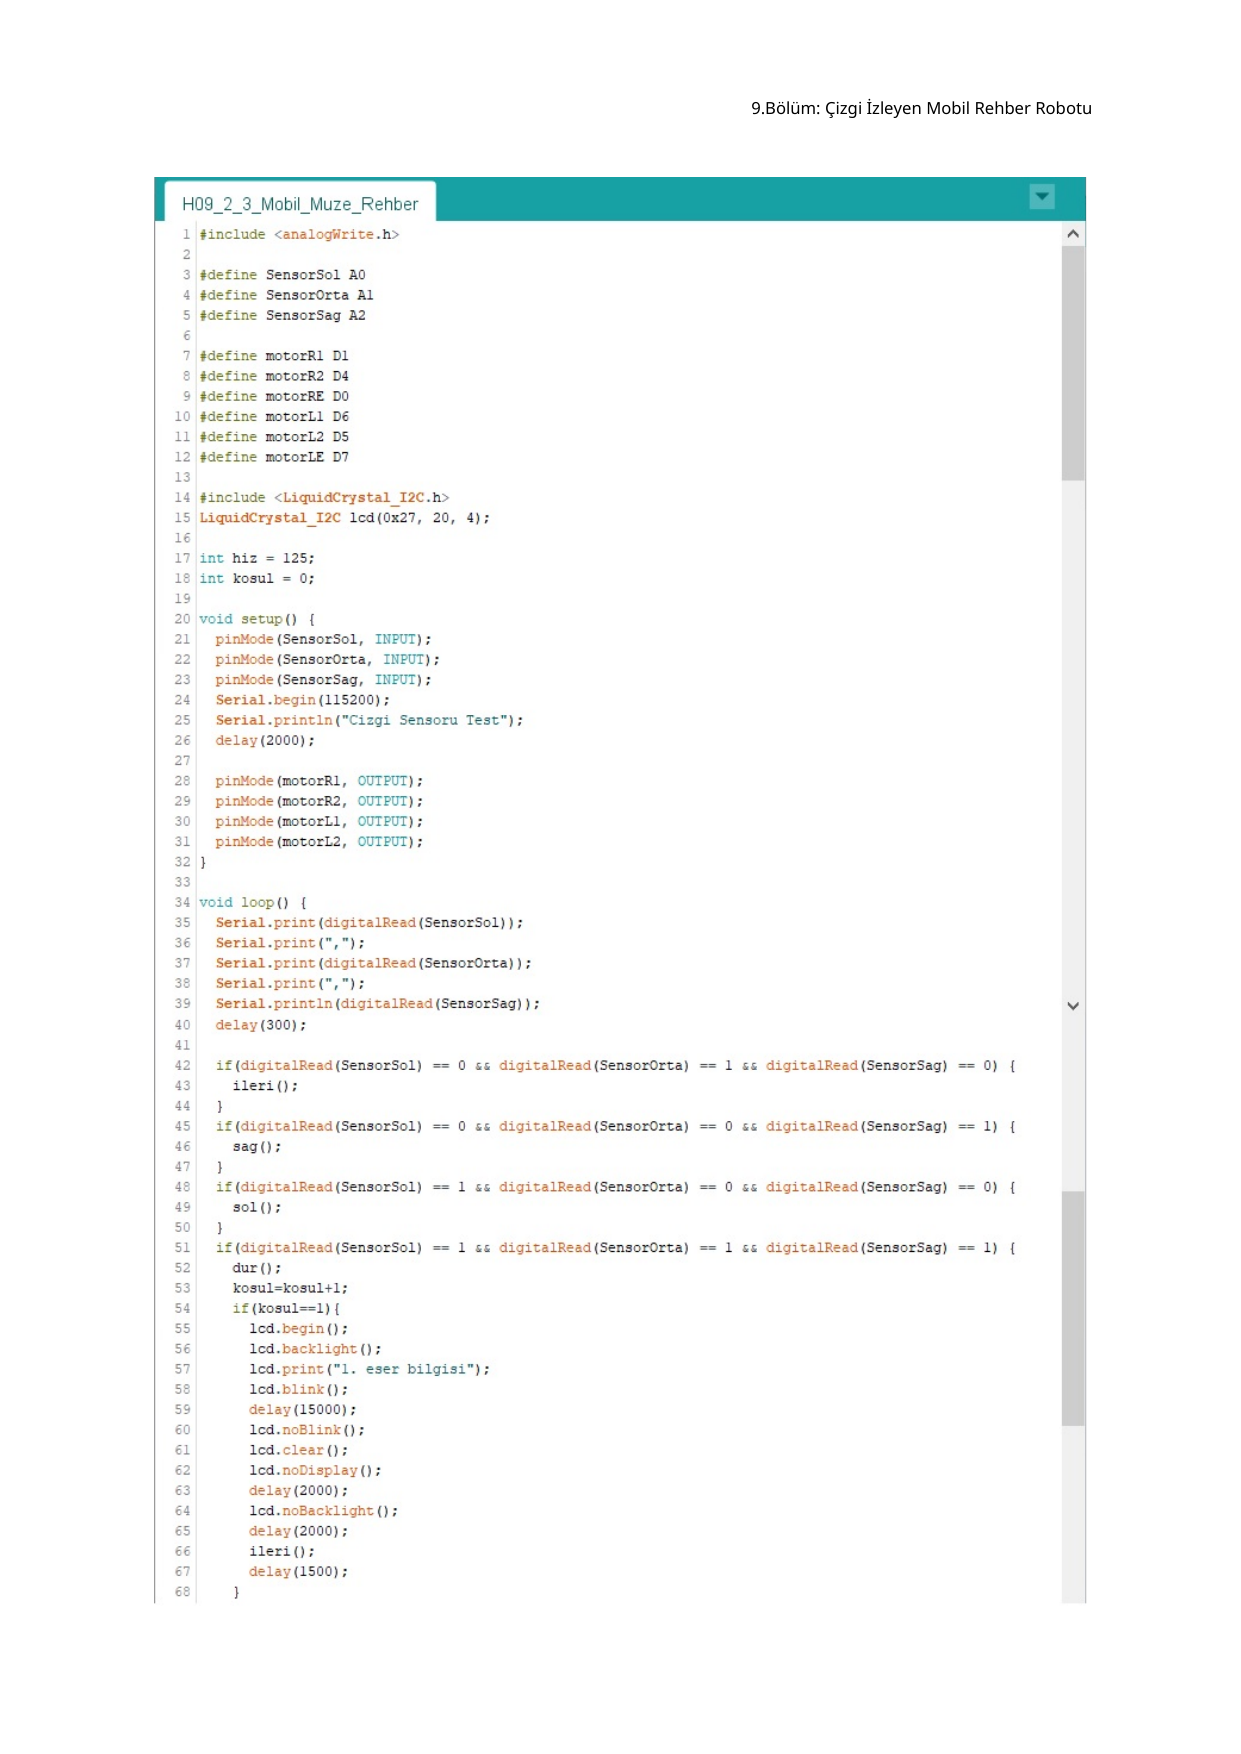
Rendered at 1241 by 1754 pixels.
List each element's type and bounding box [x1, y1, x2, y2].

picture [154, 177, 1087, 1607]
